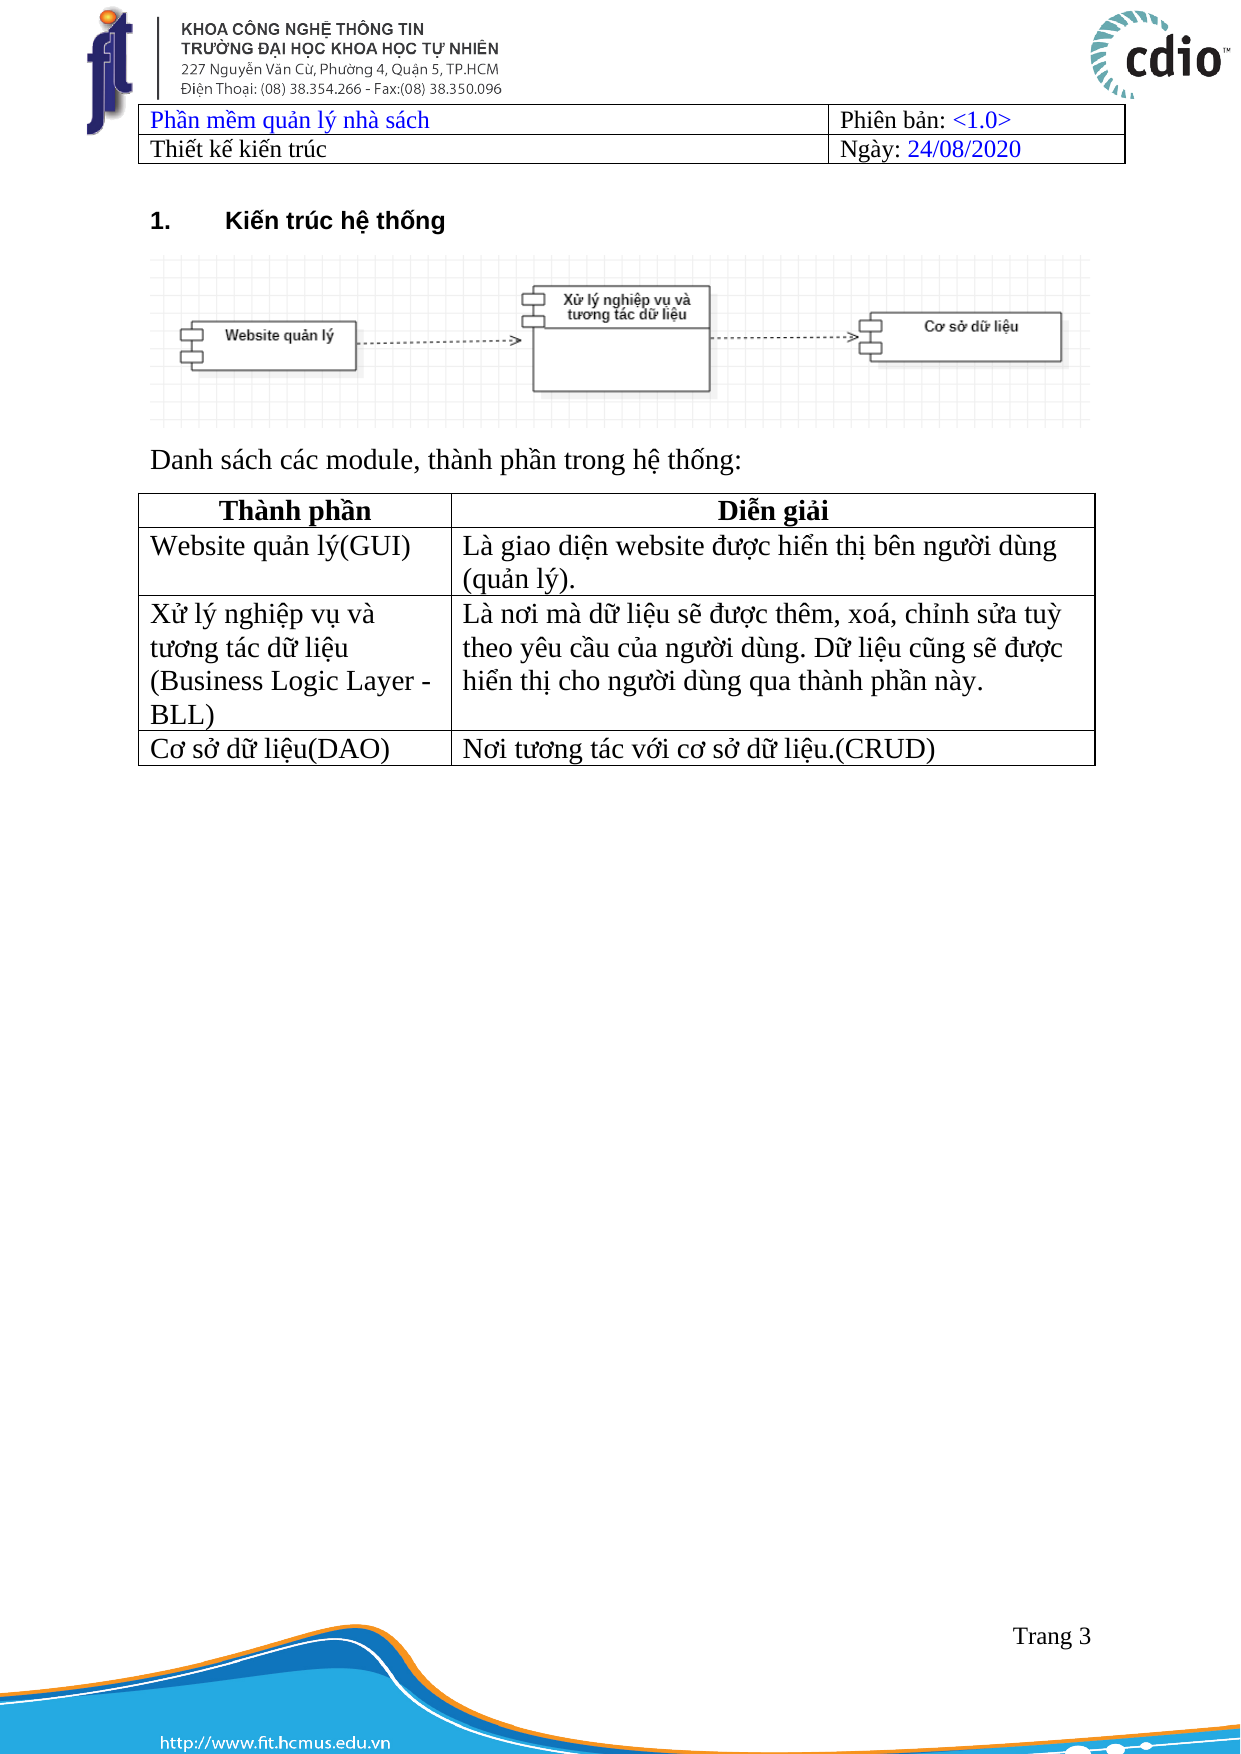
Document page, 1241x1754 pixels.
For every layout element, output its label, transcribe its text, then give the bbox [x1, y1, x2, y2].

picture [829, 105, 1124, 134]
table_cell Cơ sở dữ liệu(DAO) [139, 731, 451, 765]
table_cell Website quản lý(GUI) [139, 528, 451, 595]
table_cell Là nơi mà dữ liệu sẽ được thêm, xoá, chỉnh sửa tuỳ theo yêu cầu của người dùng. Dữ liệu cũng sẽ được hiển thị cho người dùng qua thành phần này. [452, 596, 1094, 730]
text Danh sách các module, thành phần trong hệ thống: [150, 442, 1090, 476]
subtitle Kiến trúc hệ thống [150, 206, 1090, 234]
table_header Diễn giải [452, 494, 1094, 527]
picture [0, 1621, 1241, 1754]
picture [63, 0, 1241, 159]
table_header Thành phần [139, 494, 451, 527]
picture [139, 135, 828, 159]
picture [139, 105, 828, 134]
picture [829, 135, 1124, 159]
table_cell Nơi tương tác với cơ sở dữ liệu.(CRUD) [452, 731, 1094, 765]
table_cell Là giao diện website được hiển thị bên người dùng (quản lý). [452, 528, 1094, 595]
picture [150, 255, 1091, 428]
table_cell Xử lý nghiệp vụ và tương tác dữ liệu (Business Logic Layer - BLL) [139, 596, 451, 730]
